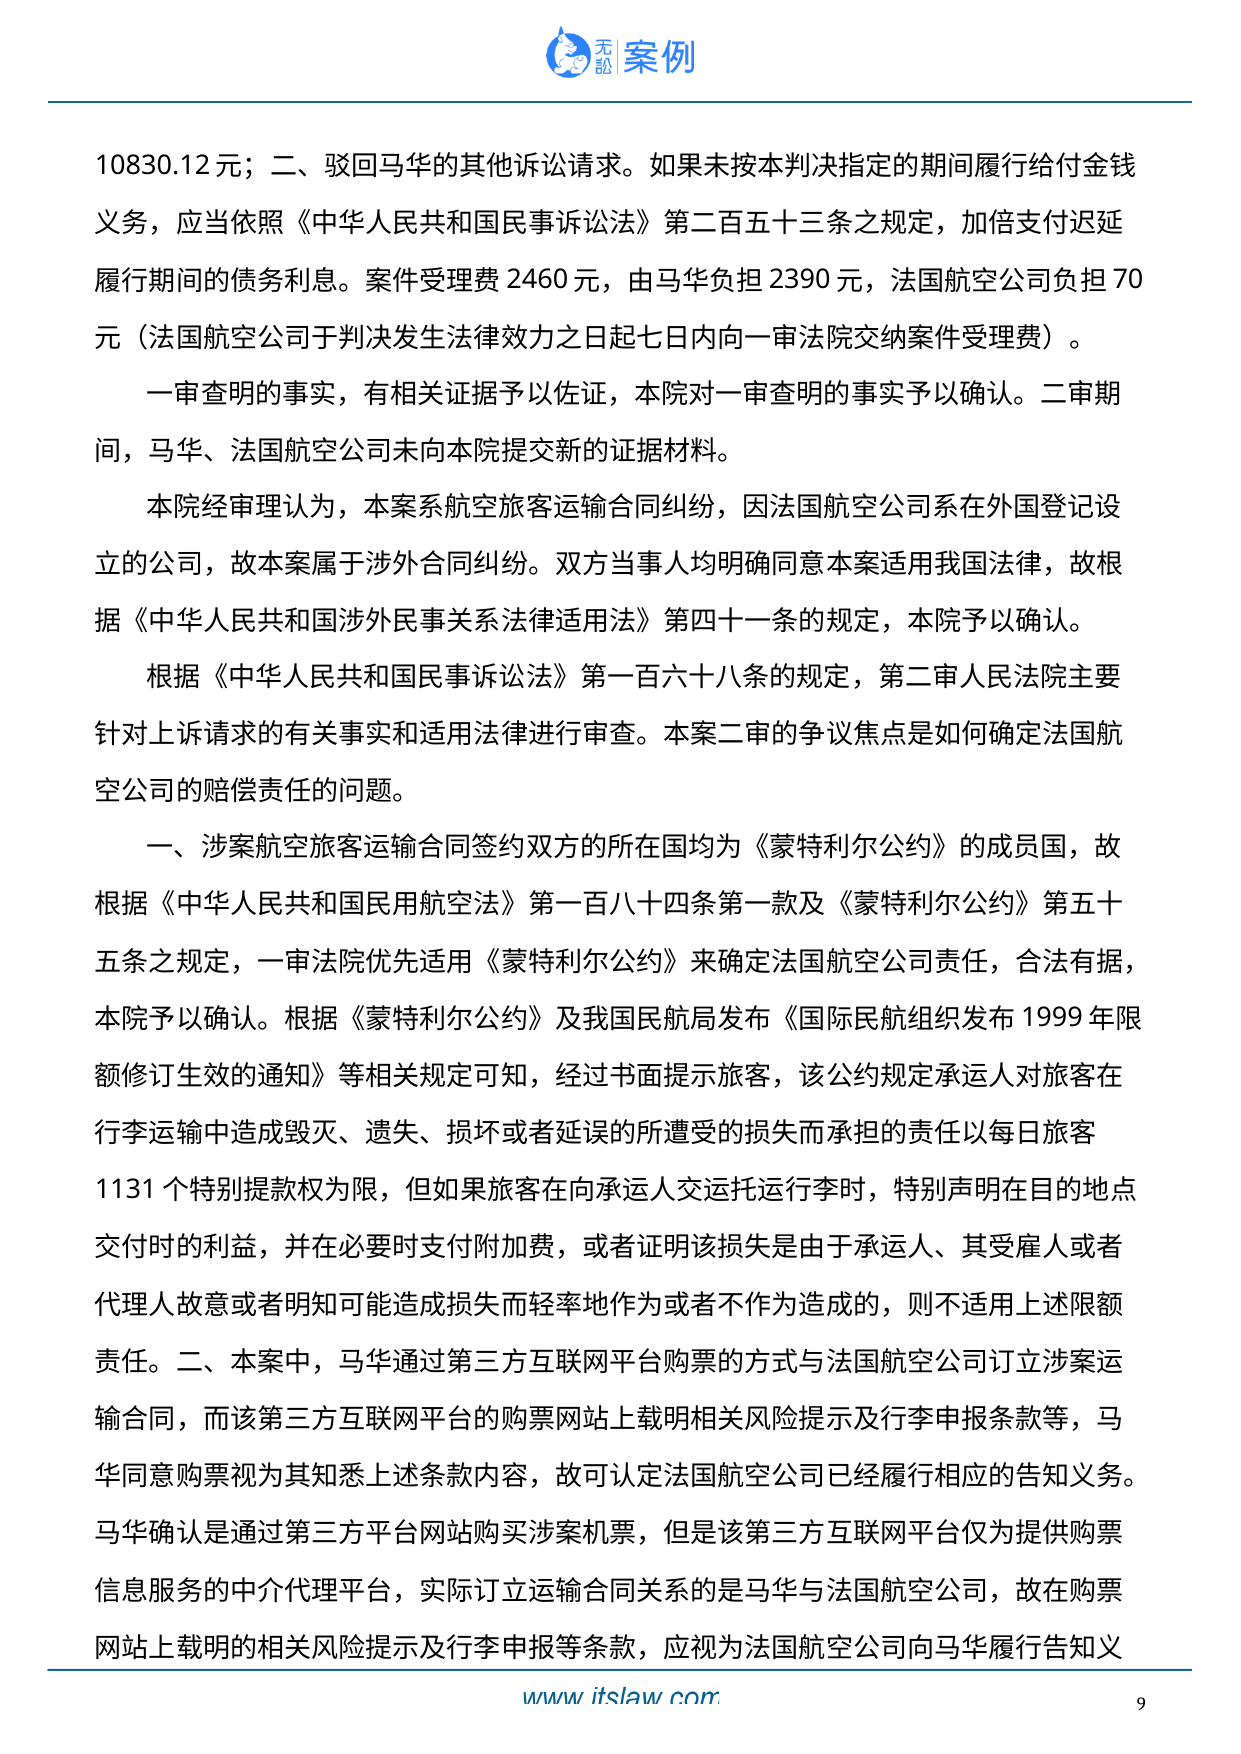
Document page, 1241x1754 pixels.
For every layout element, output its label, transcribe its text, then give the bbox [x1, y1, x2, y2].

text 根据《中华人民共和国民事诉讼法》第一百六十八条的规定，第二审人民法院主要针对上诉请求的有关事实和适用法律进行审查。本案二审的争议焦点是如何确定法国航空公司的赔偿责任的问题。 [94, 652, 1146, 811]
picture [523, 1687, 720, 1704]
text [94, 85, 1146, 357]
text 本院经审理认为，本案系航空旅客运输合同纠纷，因法国航空公司系在外国登记设立的公司，故本案属于涉外合同纠纷。双方当事人均明确同意本案适用我国法律，故根据《中华人民共和国涉外民事关系法律适用法》第四十一条的规定，本院予以确认。 [94, 482, 1146, 641]
text 一审查明的事实，有相关证据予以佐证，本院对一审查明的事实予以确认。二审期间，马华、法国航空公司未向本院提交新的证据材料。 [94, 369, 1146, 471]
picture [546, 26, 694, 78]
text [94, 823, 1146, 1667]
